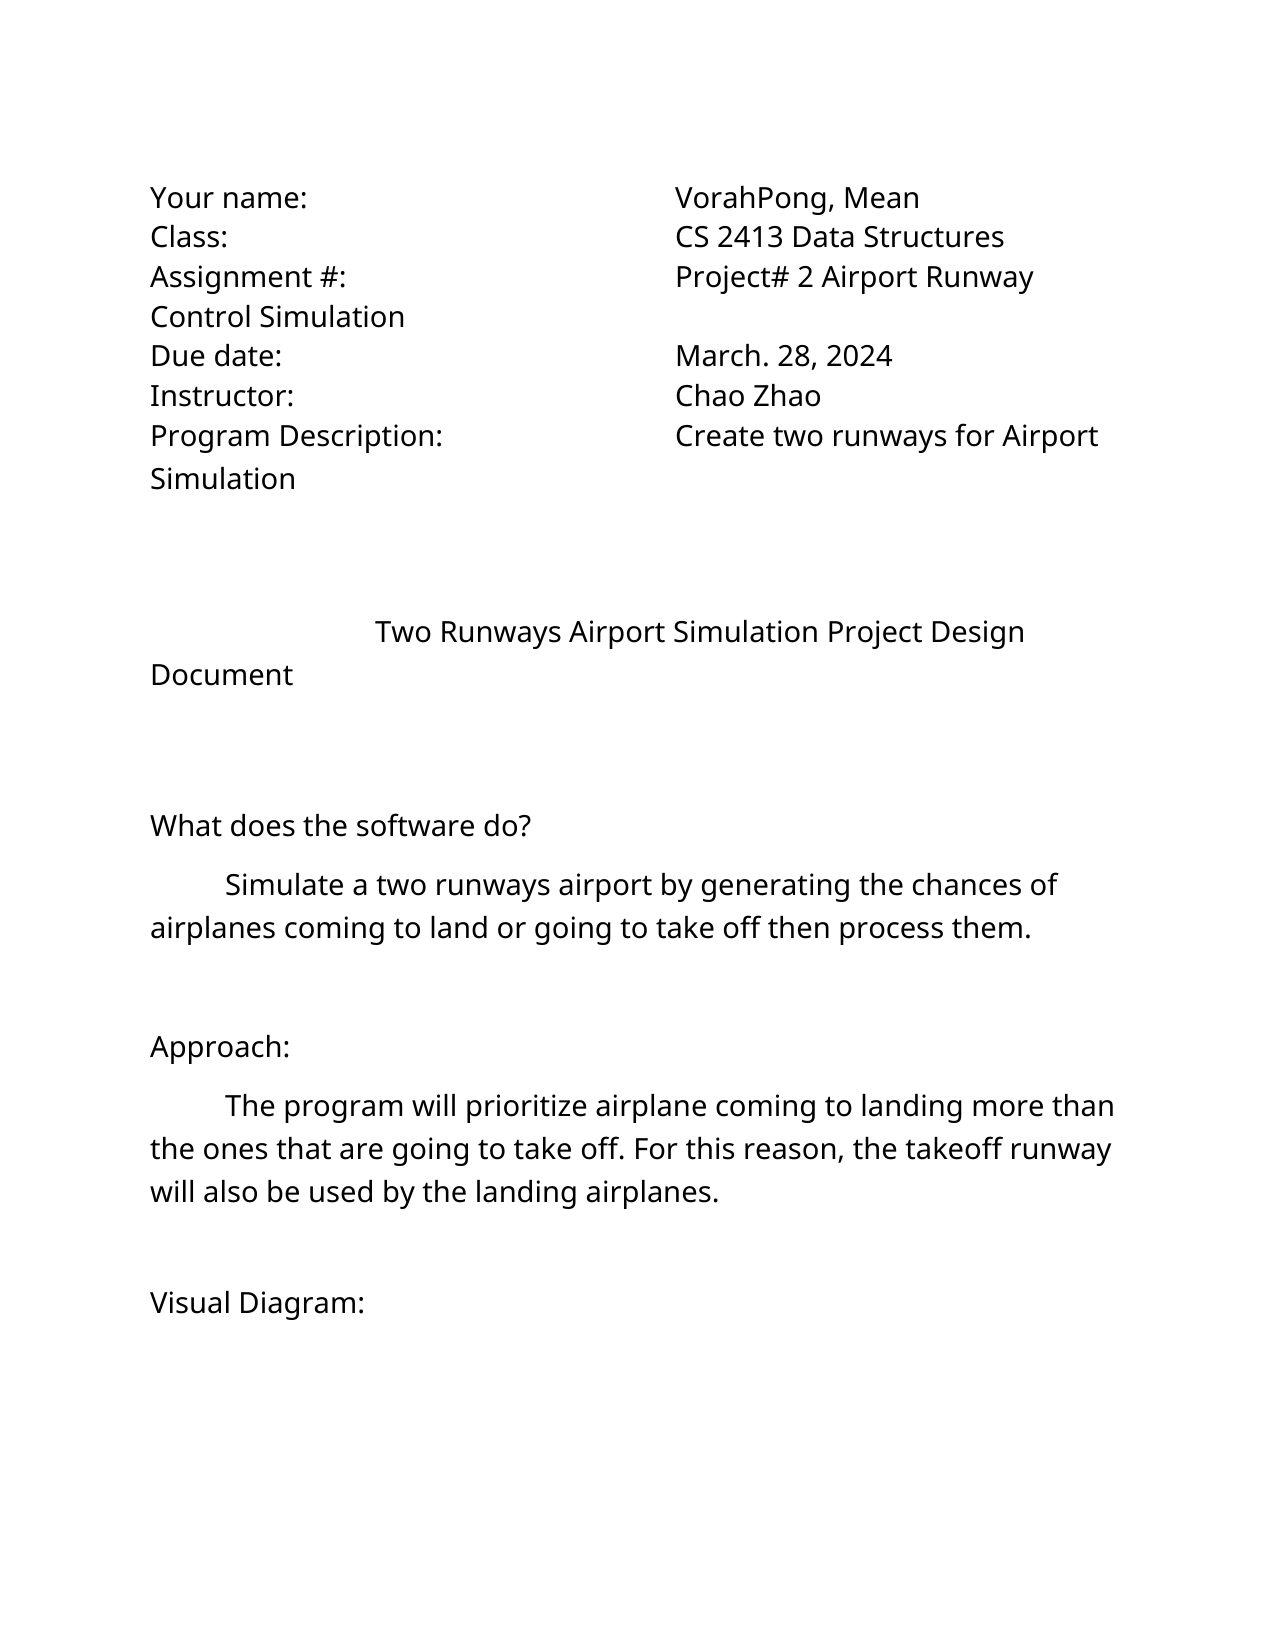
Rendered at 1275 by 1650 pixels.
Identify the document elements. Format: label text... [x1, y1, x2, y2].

text What does the software do? [150, 805, 1125, 845]
text The program will prioritize airplane coming to landing more than the ones that are going to take off. For this reason, the takeoff runway will also be used by the landing airplanes. [150, 1086, 1125, 1211]
text Due date: March. 28, 2024 [150, 336, 1125, 375]
text Assignment #: Project# 2 Airport Runway Control Simulation [150, 256, 1125, 336]
text Class: CS 2413 Data Structures [150, 217, 1125, 256]
text Two Runways Airport Simulation Project Design Document [150, 577, 1125, 694]
text Visual Diagram: [150, 1282, 1125, 1322]
text Program Description: Create two runways for Airport Simulation [150, 415, 1125, 498]
text Instructor: Chao Zhao [150, 375, 1125, 415]
text Simulate a two runways airport by generating the chances of airplanes coming to land or going to take off then process them. [150, 864, 1125, 947]
text Your name: VorahPong, Mean [150, 177, 1125, 217]
text Approach: [150, 1026, 1125, 1066]
